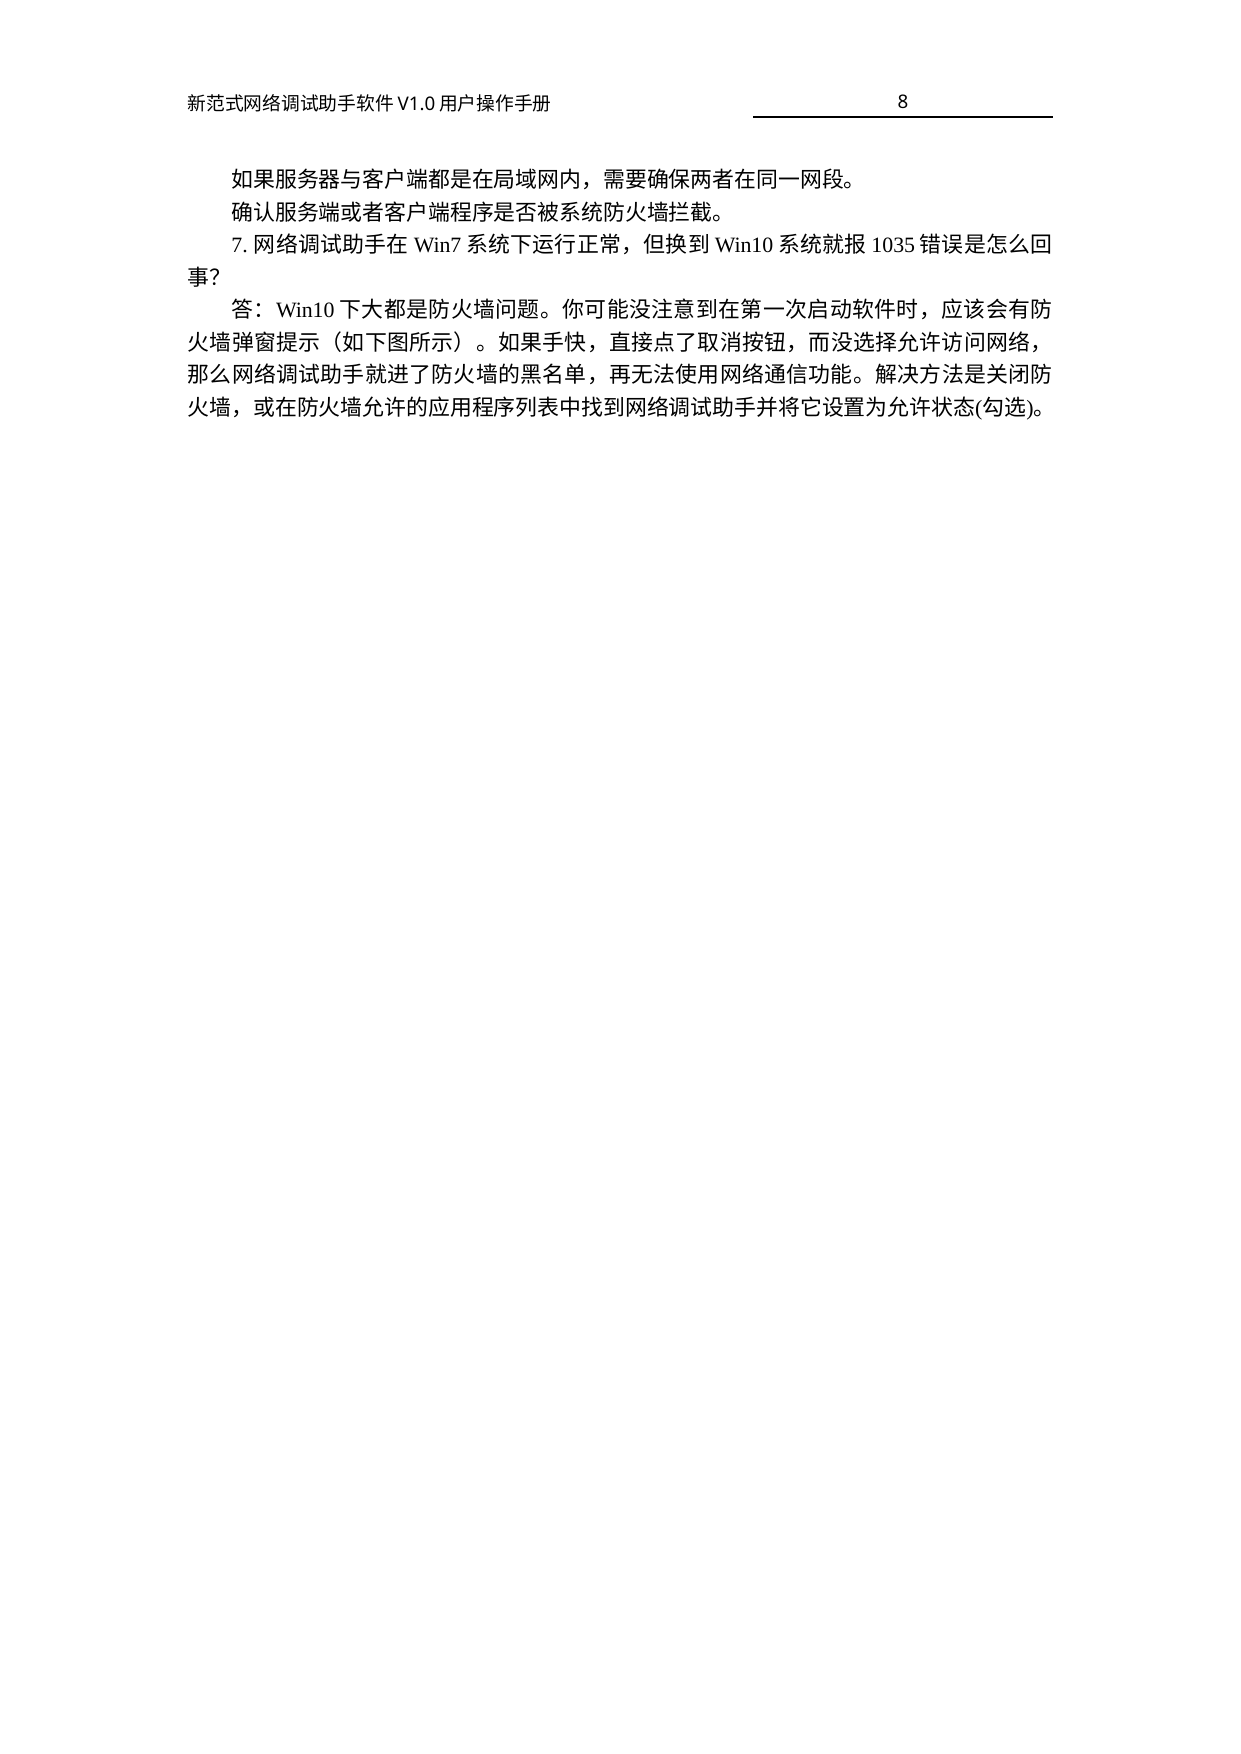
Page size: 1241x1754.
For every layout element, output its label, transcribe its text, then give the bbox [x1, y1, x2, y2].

text 答：Win10下大都是防火墙问题。你可能没注意到在第一次启动软件时，应该会有防火墙弹窗提示（如下图所示）。如果手快，直接点了取消按钮，而没选择允许访问网络，那么网络调试助手就进了防火墙的黑名单，再无法使用网络通信功能。解决方法是关闭防火墙，或在防火墙允许的应用程序列表中找到网络调试助手并将它设置为允许状态(勾选)。 [187, 292, 1053, 422]
text 7. 网络调试助手在Win7系统下运行正常，但换到Win10系统就报1035错误是怎么回事？ [187, 227, 1053, 292]
text 确认服务端或者客户端程序是否被系统防火墙拦截。 [231, 194, 1053, 227]
text 如果服务器与客户端都是在局域网内，需要确保两者在同一网段。 [231, 162, 1053, 194]
